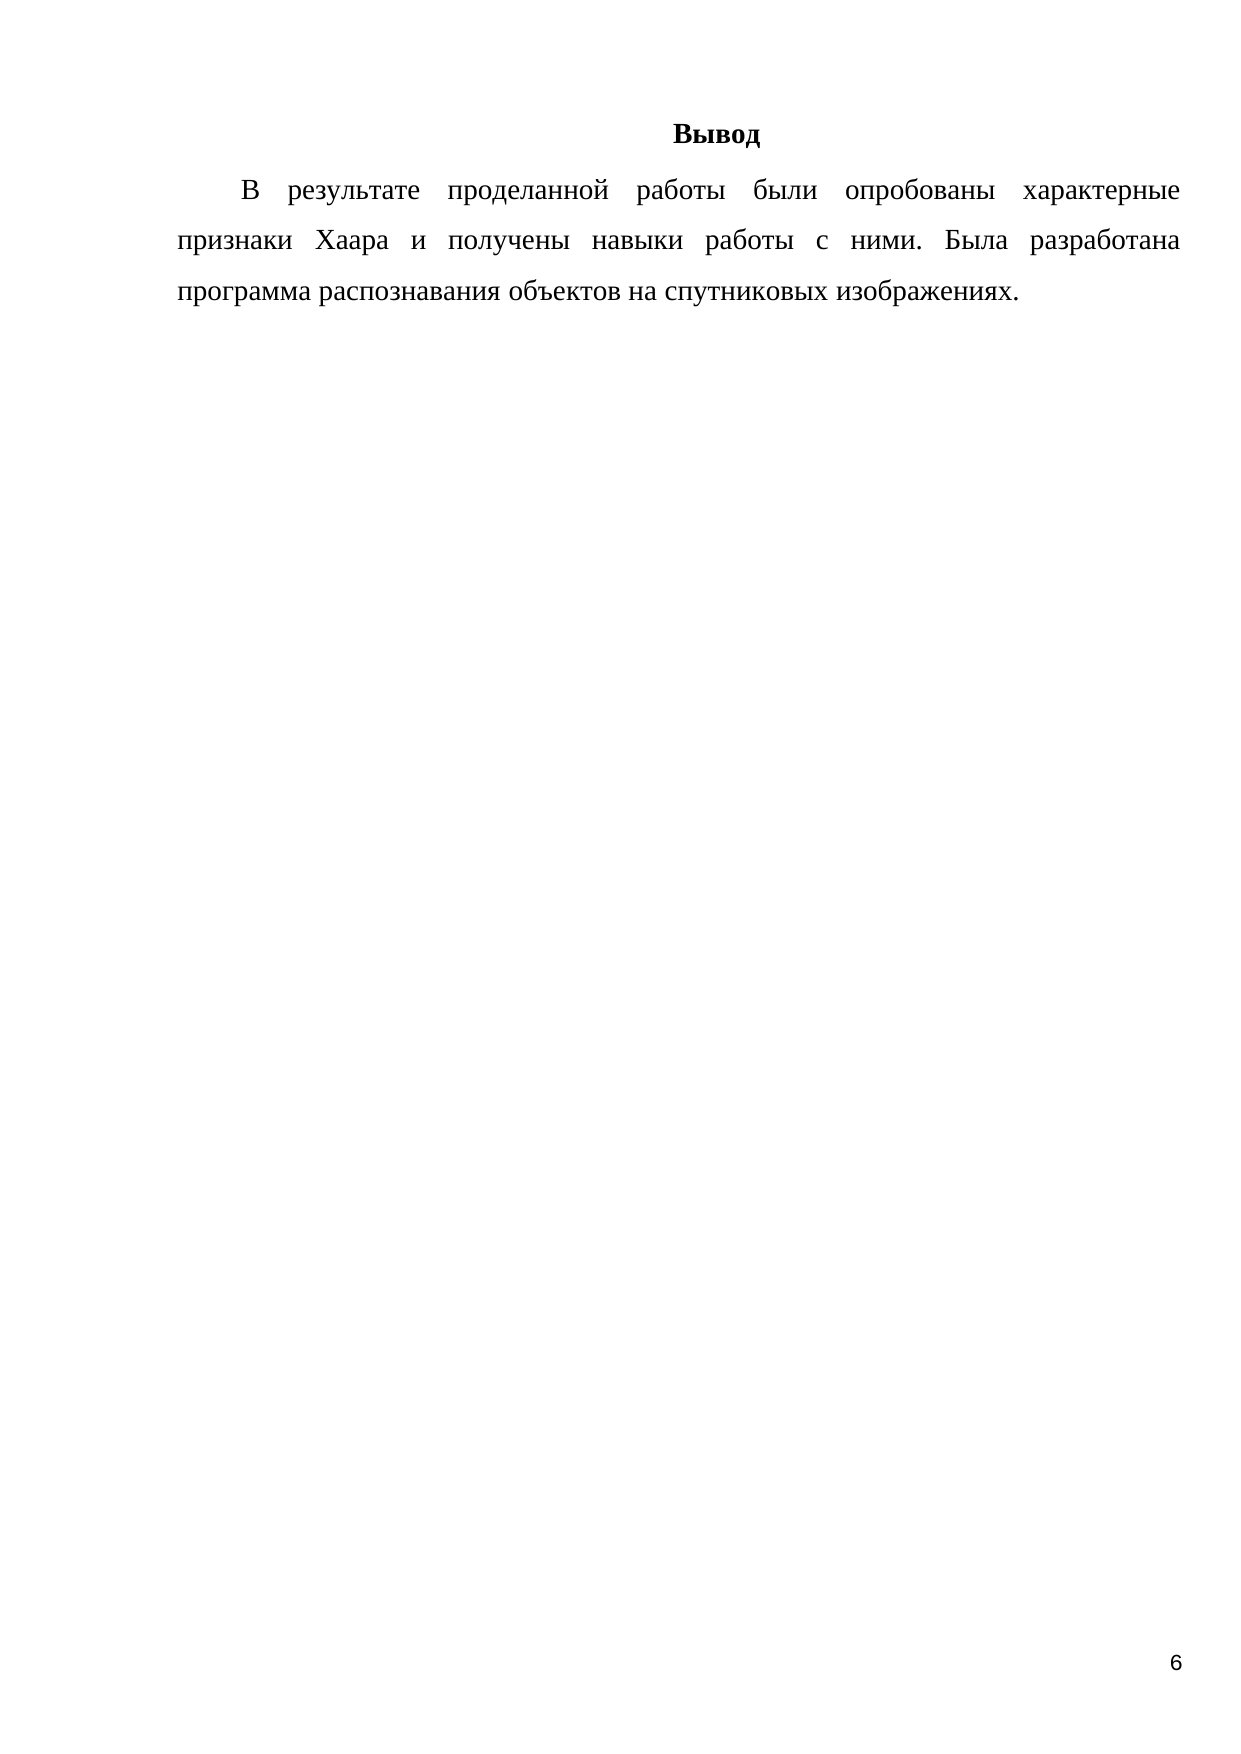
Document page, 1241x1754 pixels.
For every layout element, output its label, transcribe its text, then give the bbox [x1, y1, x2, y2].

text В результате проделанной работы были опробованы характерные признаки Хаара и получены навыки работы с ними. Была разработана программа распознавания объектов на спутниковых изображениях. [177, 172, 1181, 306]
subtitle Вывод [177, 116, 1192, 150]
